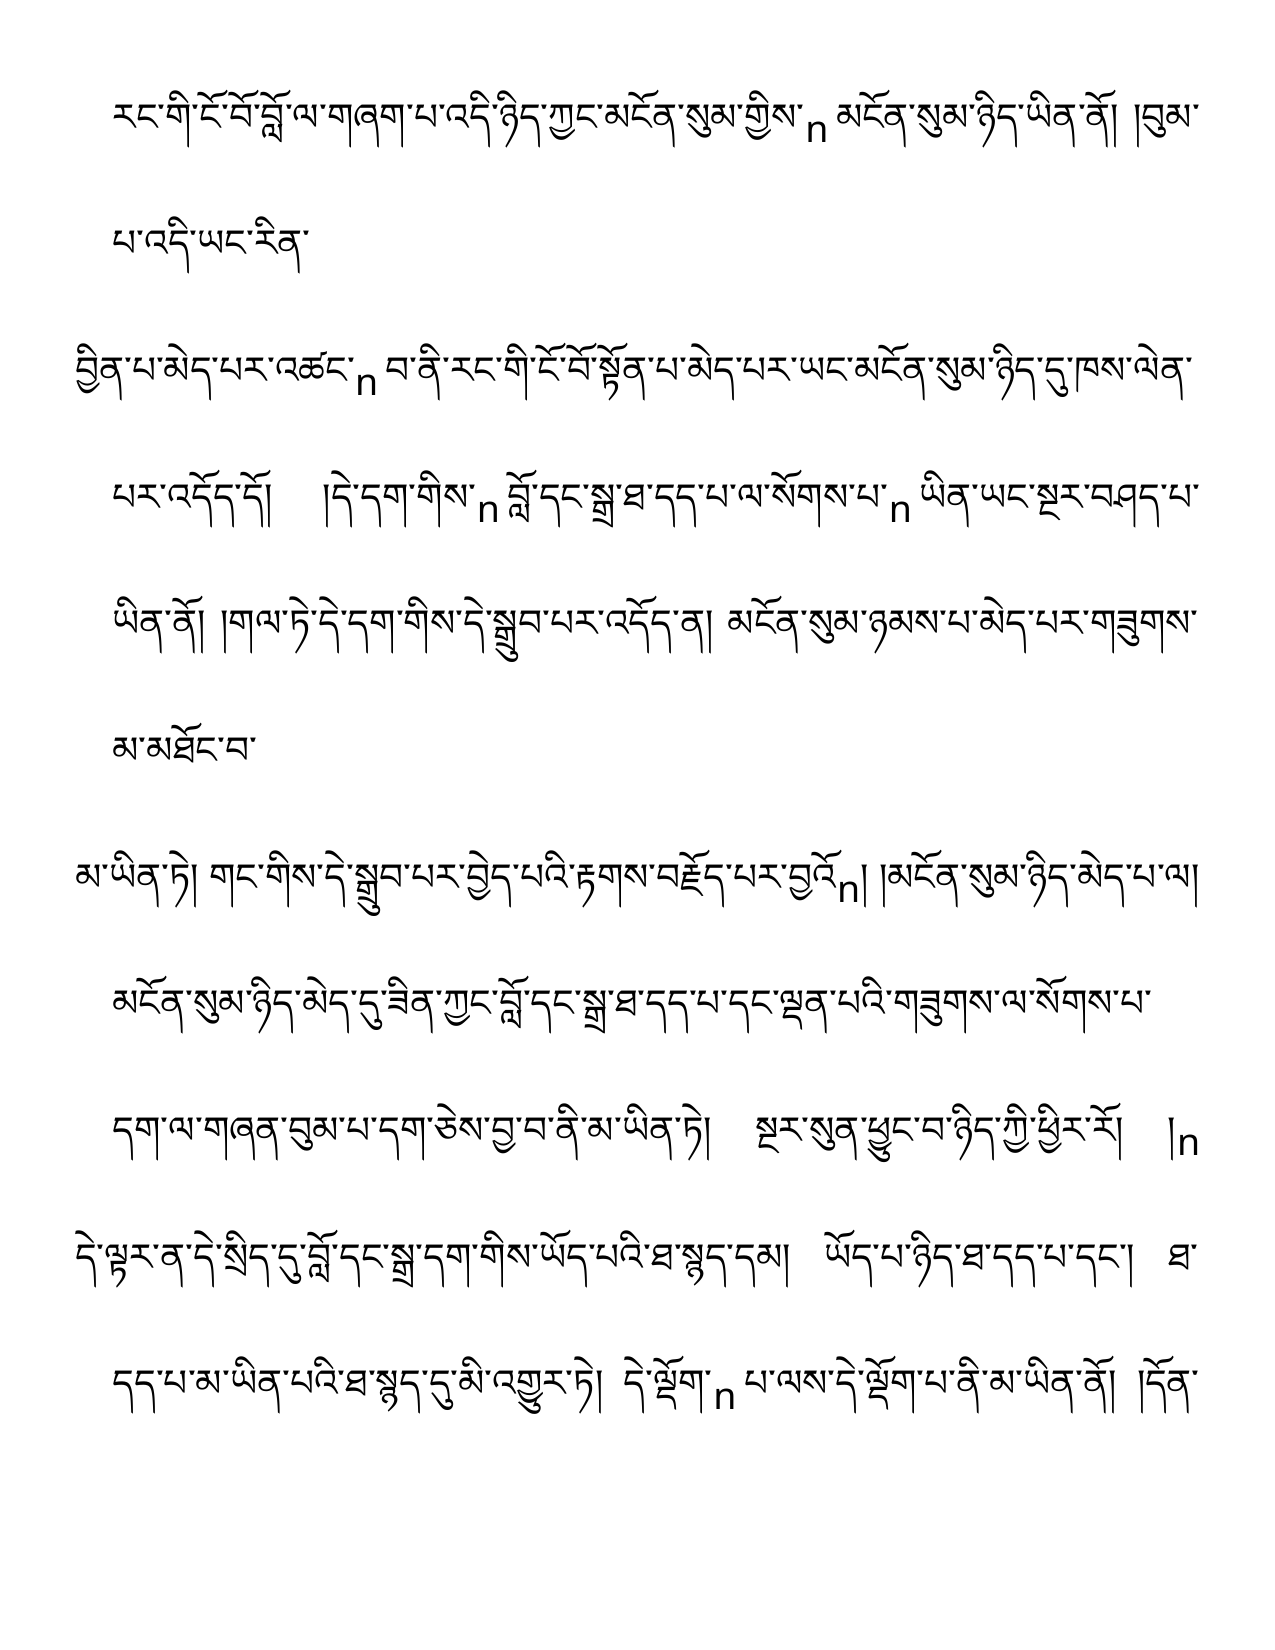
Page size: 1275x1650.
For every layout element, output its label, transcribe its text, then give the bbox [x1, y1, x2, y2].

text མ་ཡིན་ཏེ། གང་གིས་དེ་སྒྲུབ་པར་བྱེད་པའི་རྟགས་བརྗོད་པར་བྱའོn། །མངོན་སུམ་ཉིད་མེད་པ་ལ། མངོན་སུམ་ཉིད་མེད་དུ་ཟིན་ཀྱང་བློ་དང་སྒྲ་ཐ་དད་པ་དང་ལྡན་པའི་གཟུགས་ལ་སོགས་པ་དག་ལ་གཞན་བུམ་པ་དག་ཅེས་བྱ་བ་ནི་མ་ཡིན་ཏེ། སྔར་སུན་ཕྱུང་བ་ཉིད་ཀྱི་ཕྱིར་རོ། །n [75, 835, 1200, 1194]
text བྱིན་པ་མེད་པར་འཚང་nབ་ནི་རང་གི་ངོ་བོ་སྟོན་པ་མེད་པར་ཡང་མངོན་སུམ་ཉིད་དུ་ཁས་ལེན་པར་འདོད་དོ། །དེ་དག་གིས་nབློ་དང་སྒྲ་ཐ་དད་པ་ལ་སོགས་པ་nཡིན་ཡང་སྔར་བཤད་པ་ཡིན་ནོ། །གལ་ཏེ་དེ་དག་གིས་དེ་སྒྲུབ་པར་འདོད་ན། མངོན་སུམ་ཉམས་པ་མེད་པར་གཟུགས་མ་མཐོང་བ་ [75, 328, 1200, 814]
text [75, 75, 1200, 307]
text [75, 1215, 1200, 1447]
